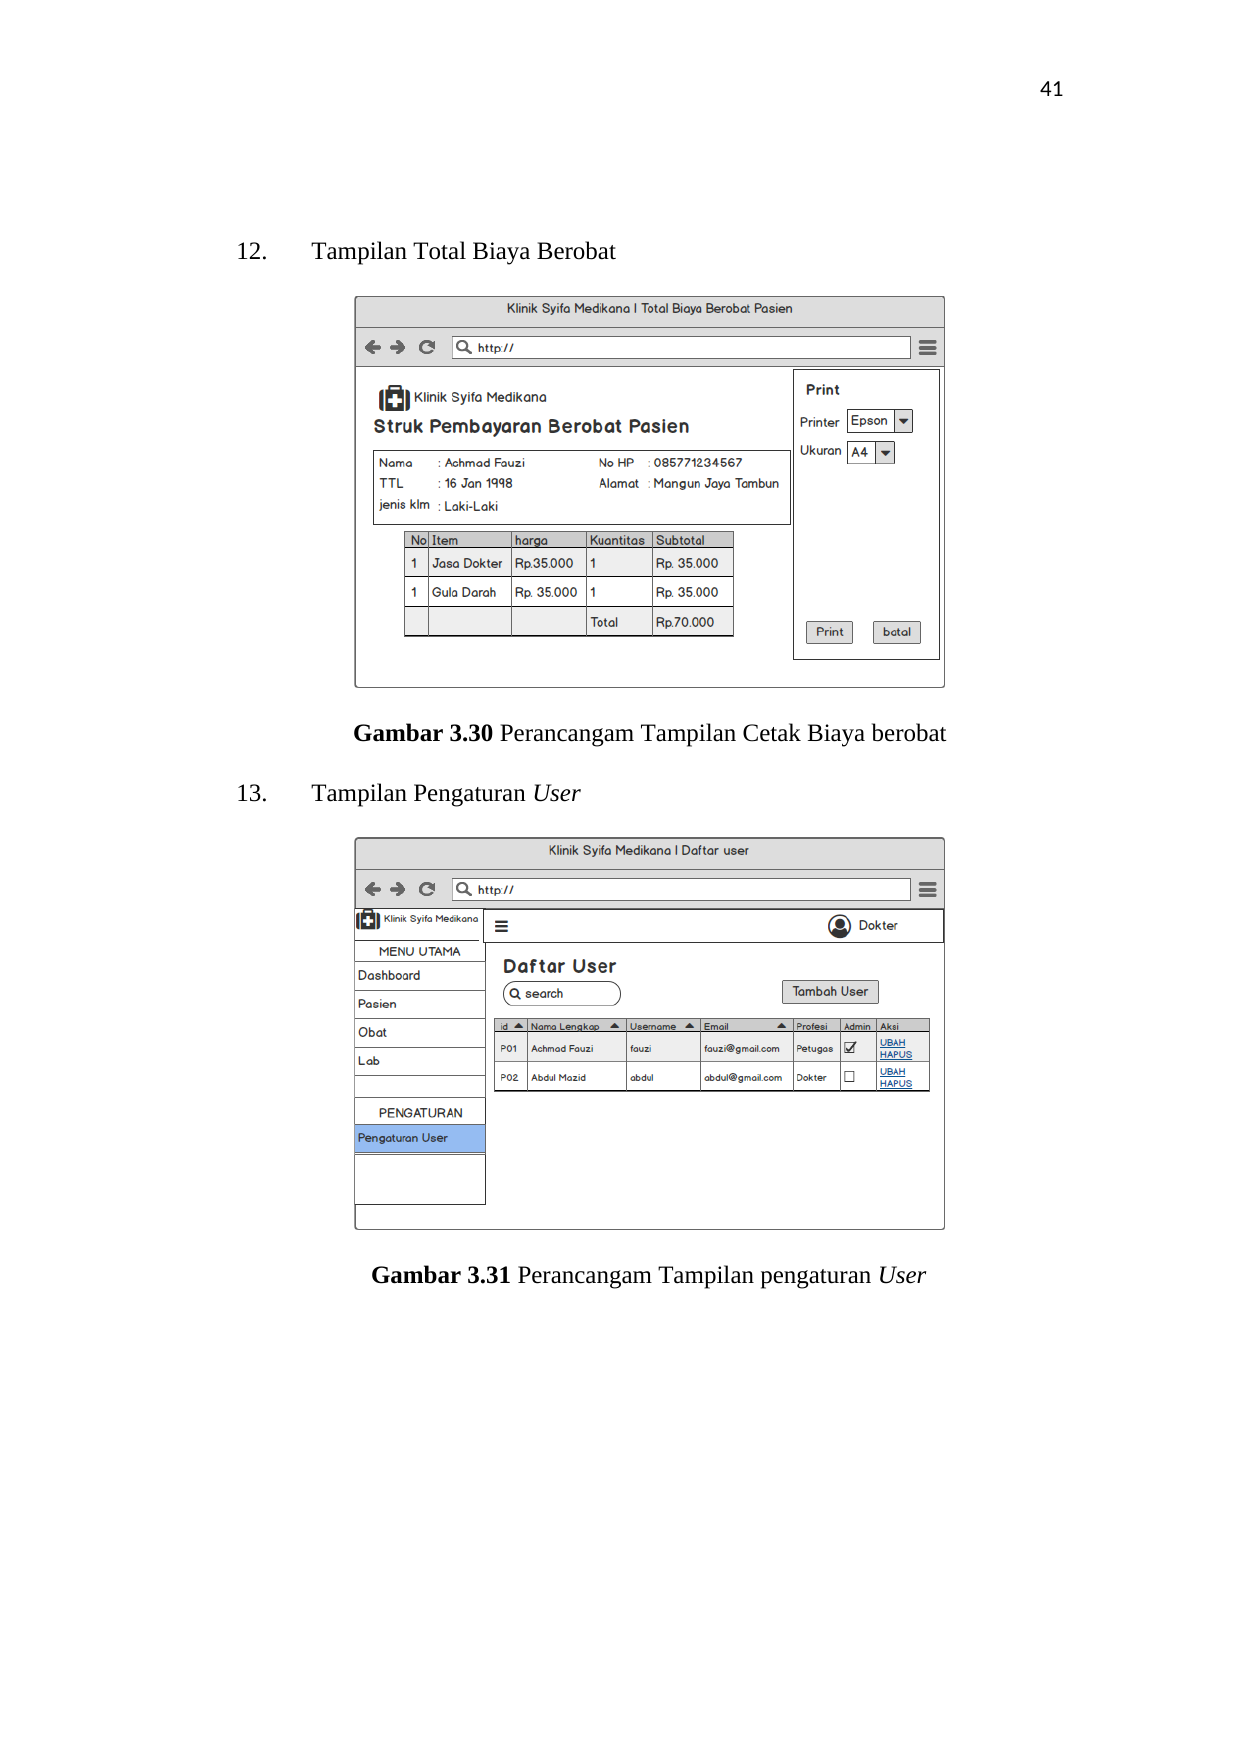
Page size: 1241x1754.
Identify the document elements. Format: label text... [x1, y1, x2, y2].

picture [354, 837, 945, 1230]
list Tampilan Pengaturan User [236, 778, 1063, 807]
text Gambar 3.30 Perancangam Tampilan Cetak Biaya berobat [236, 718, 1063, 747]
list Tampilan Total Biaya Berobat [236, 236, 1063, 265]
picture [354, 296, 945, 688]
text Gambar 3.31 Perancangam Tampilan pengaturan User [236, 1260, 1063, 1289]
